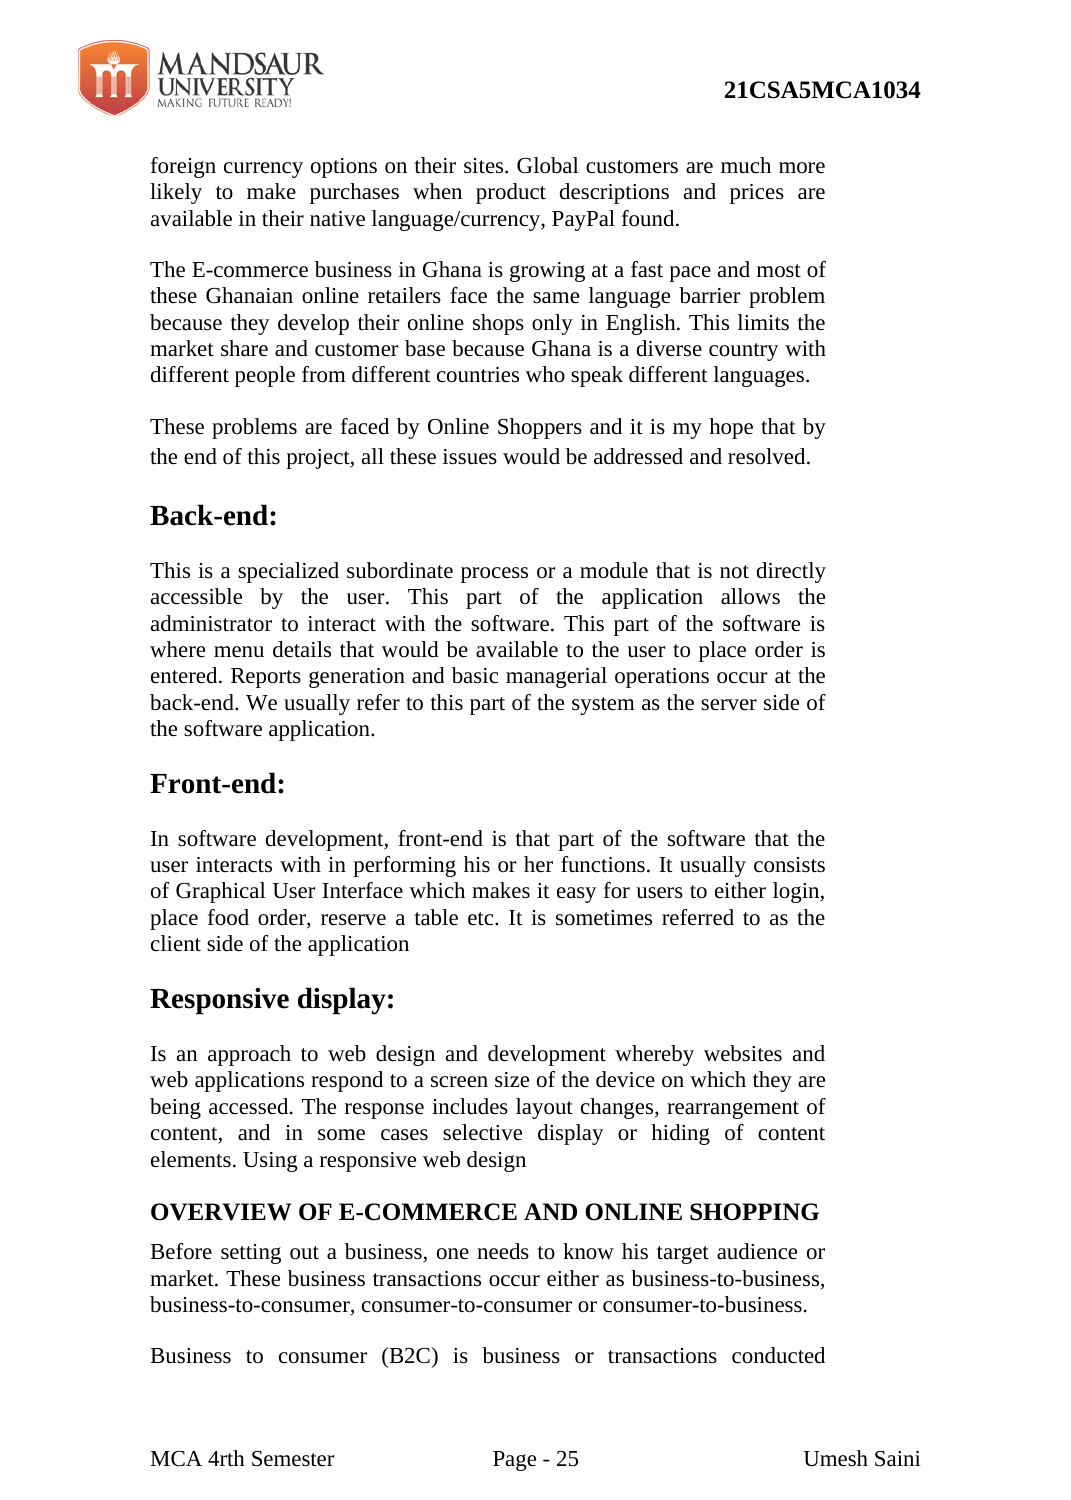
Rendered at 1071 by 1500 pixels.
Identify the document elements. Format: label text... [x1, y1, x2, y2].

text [150, 152, 827, 231]
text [150, 1342, 827, 1369]
text These problems are faced by Online Shoppers and it is my hope that by the end of this project, all these issues would be addressed and resolved. [150, 413, 827, 469]
text Front-end: [150, 766, 827, 800]
text Back-end: [150, 498, 827, 532]
text Responsive display: [150, 982, 827, 1015]
text This is a specialized subordinate process or a module that is not directly accessible by the user. This part of the application allows the administrator to interact with the software. This part of the software is where menu details that would be available to the user to place order is entered. Reports generation and basic managerial operations occur at the back-end. We usually refer to this part of the system as the server side of the software application. [150, 557, 827, 741]
text Is an approach to web design and development whereby websites and web applications respond to a screen size of the device on which they are being accessed. The response includes layout changes, rearrangement of content, and in some cases selective display or hiding of content elements. Using a responsive web design [150, 1040, 827, 1172]
text In software development, front-end is that part of the software that the user interacts with in performing his or her functions. It usually consists of Graphical User Interface which makes it easy for users to either login, place food order, reserve a table etc. It is sometimes referred to as the client side of the application [150, 825, 827, 957]
text The E-commerce business in Ghana is growing at a fast pace and most of these Ghanaian online retailers face the same language barrier problem because they develop their online shops only in English. This limits the market share and customer base because Ghana is a diverse country with different people from different countries who speak different languages. [150, 256, 827, 388]
text OVERVIEW OF E-COMMERCE AND ONLINE SHOPPING [150, 1197, 921, 1226]
picture [78, 40, 324, 116]
text Before setting out a business, one needs to know his target audience or market. These business transactions occur either as business-to-business, business-to-consumer, consumer-to-consumer or consumer-to-business. [150, 1238, 827, 1317]
